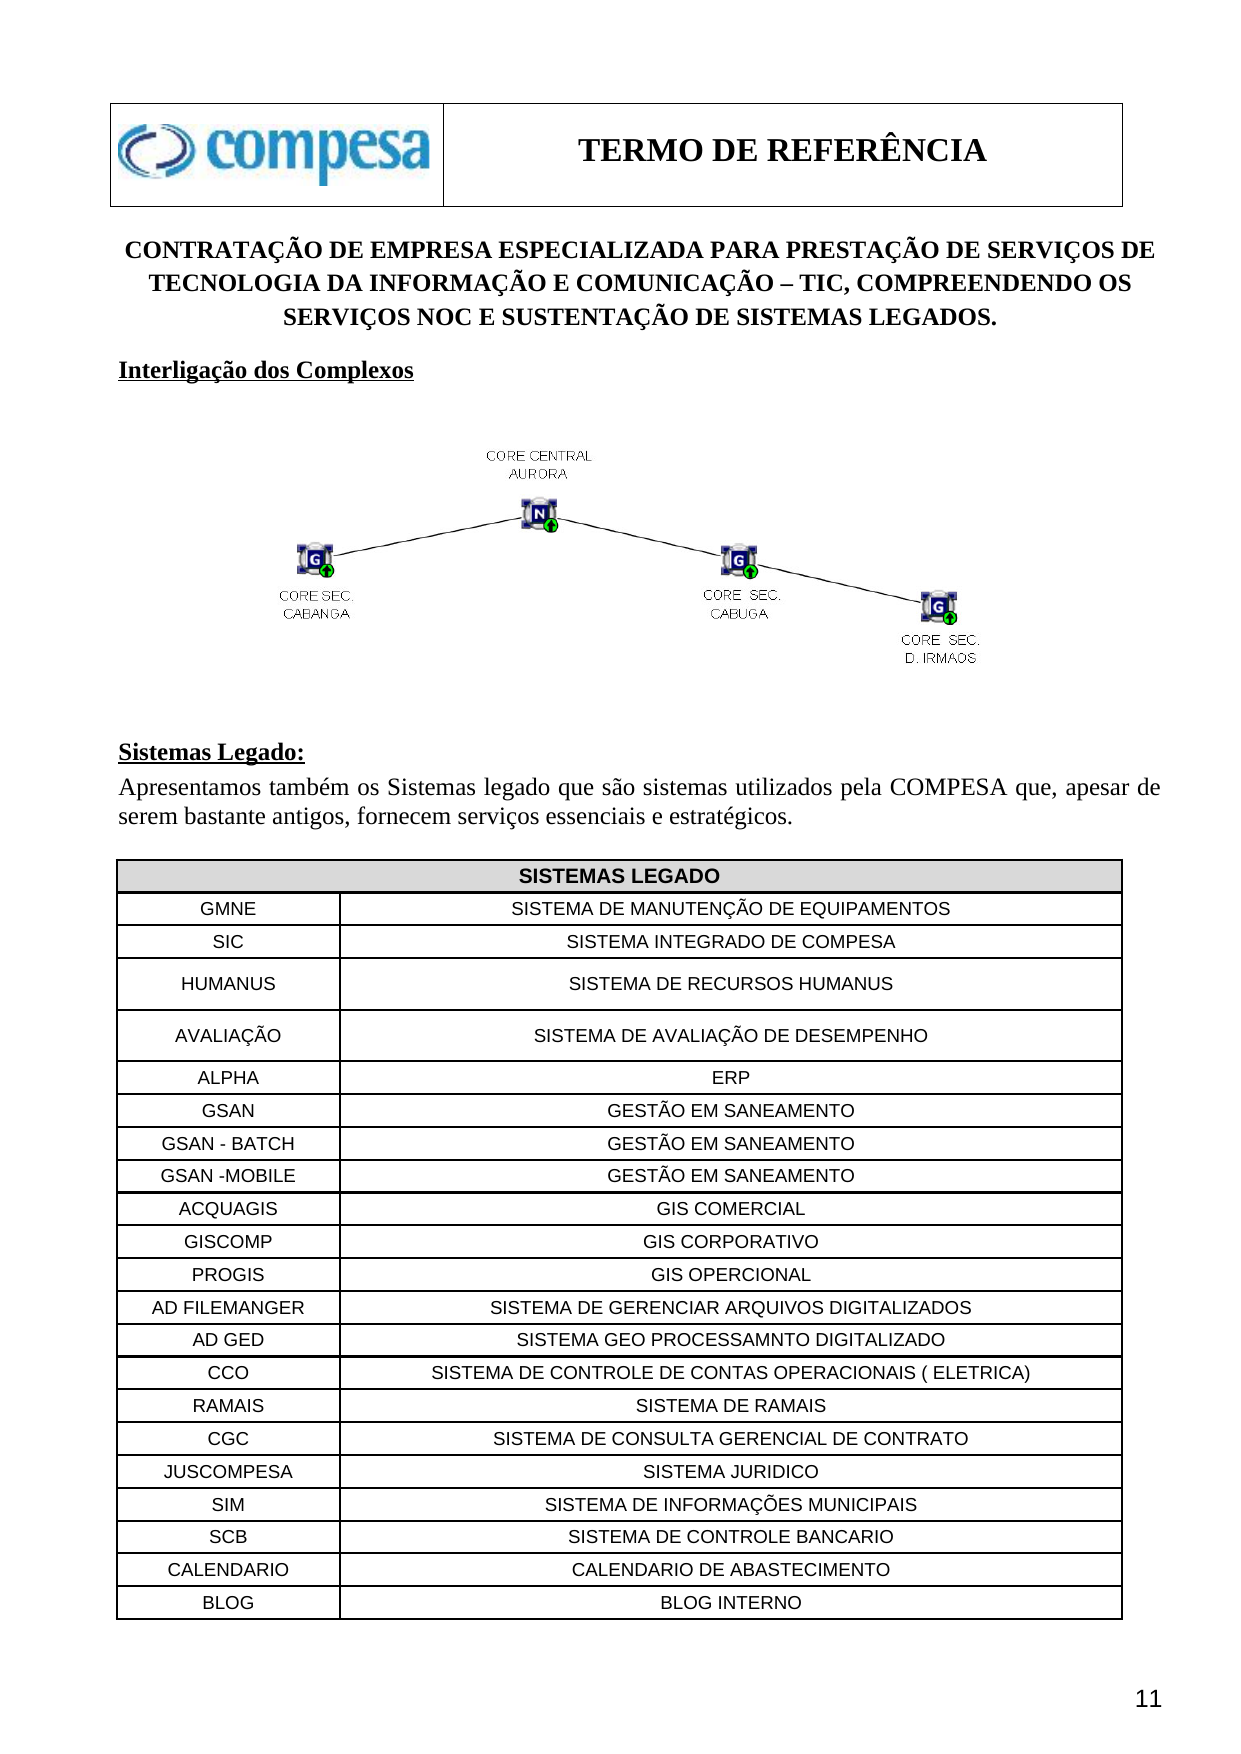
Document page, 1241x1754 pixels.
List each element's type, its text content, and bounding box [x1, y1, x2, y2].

table_cell CALENDARIO DE ABASTECIMENTO [341, 1554, 1121, 1585]
table_cell SISTEMA DE INFORMAÇÕES MUNICIPAIS [341, 1489, 1121, 1519]
table_cell SISTEMA INTEGRADO DE COMPESA [341, 926, 1121, 957]
table_cell CGC [118, 1423, 339, 1454]
table_cell ACQUAGIS [118, 1194, 339, 1224]
table_cell GESTÃO EM SANEAMENTO [341, 1095, 1121, 1126]
picture [270, 390, 1011, 713]
table_cell SISTEMA DE CONTROLE BANCARIO [341, 1522, 1121, 1552]
table_cell AVALIAÇÃO [118, 1011, 339, 1060]
table_cell SISTEMA DE MANUTENÇÃO DE EQUIPAMENTOS [341, 894, 1121, 924]
picture [118, 124, 430, 186]
table_cell CALENDARIO [118, 1554, 339, 1585]
table_cell GISCOMP [118, 1226, 339, 1257]
table_cell JUSCOMPESA [118, 1456, 339, 1487]
table_cell ALPHA [118, 1062, 339, 1093]
subtitle Sistemas Legado: [118, 737, 1162, 766]
table_cell GESTÃO EM SANEAMENTO [341, 1161, 1121, 1191]
table_cell CCO [118, 1358, 339, 1388]
table_cell SIC [118, 926, 339, 957]
table_cell GESTÃO EM SANEAMENTO [341, 1128, 1121, 1158]
table_cell SISTEMA GEO PROCESSAMNTO DIGITALIZADO [341, 1325, 1121, 1355]
table_cell SISTEMA DE RAMAIS [341, 1390, 1121, 1421]
subtitle Interligação dos Complexos [118, 355, 1162, 384]
table_header SISTEMAS LEGADO [118, 861, 1121, 891]
table_cell GSAN -MOBILE [118, 1161, 339, 1191]
table_cell RAMAIS [118, 1390, 339, 1421]
table_cell AD FILEMANGER [118, 1292, 339, 1323]
table_cell GIS COMERCIAL [341, 1194, 1121, 1224]
table_cell GIS OPERCIONAL [341, 1259, 1121, 1290]
table_cell AD GED [118, 1325, 339, 1355]
table_cell SISTEMA DE GERENCIAR ARQUIVOS DIGITALIZADOS [341, 1292, 1121, 1323]
table_cell GSAN - BATCH [118, 1128, 339, 1158]
table_cell SISTEMA DE CONTROLE DE CONTAS OPERACIONAIS ( ELETRICA) [341, 1358, 1121, 1388]
table_cell BLOG INTERNO [341, 1587, 1121, 1618]
table_cell BLOG [118, 1587, 339, 1618]
table_cell GMNE [118, 894, 339, 924]
table_cell SISTEMA JURIDICO [341, 1456, 1121, 1487]
text Apresentamos também os Sistemas legado que são sistemas utilizados pela COMPESA que, apesar de serem bastante antigos, fornecem serviços essenciais e estratégicos. [118, 772, 1162, 830]
table_cell SISTEMA DE CONSULTA GERENCIAL DE CONTRATO [341, 1423, 1121, 1454]
table_cell SISTEMA DE RECURSOS HUMANUS [341, 959, 1121, 1008]
table_cell HUMANUS [118, 959, 339, 1008]
table_cell PROGIS [118, 1259, 339, 1290]
table_cell SIM [118, 1489, 339, 1519]
table_cell GSAN [118, 1095, 339, 1126]
table_cell SCB [118, 1522, 339, 1552]
table_cell ERP [341, 1062, 1121, 1093]
table_cell GIS CORPORATIVO [341, 1226, 1121, 1257]
table_cell SISTEMA DE AVALIAÇÃO DE DESEMPENHO [341, 1011, 1121, 1060]
